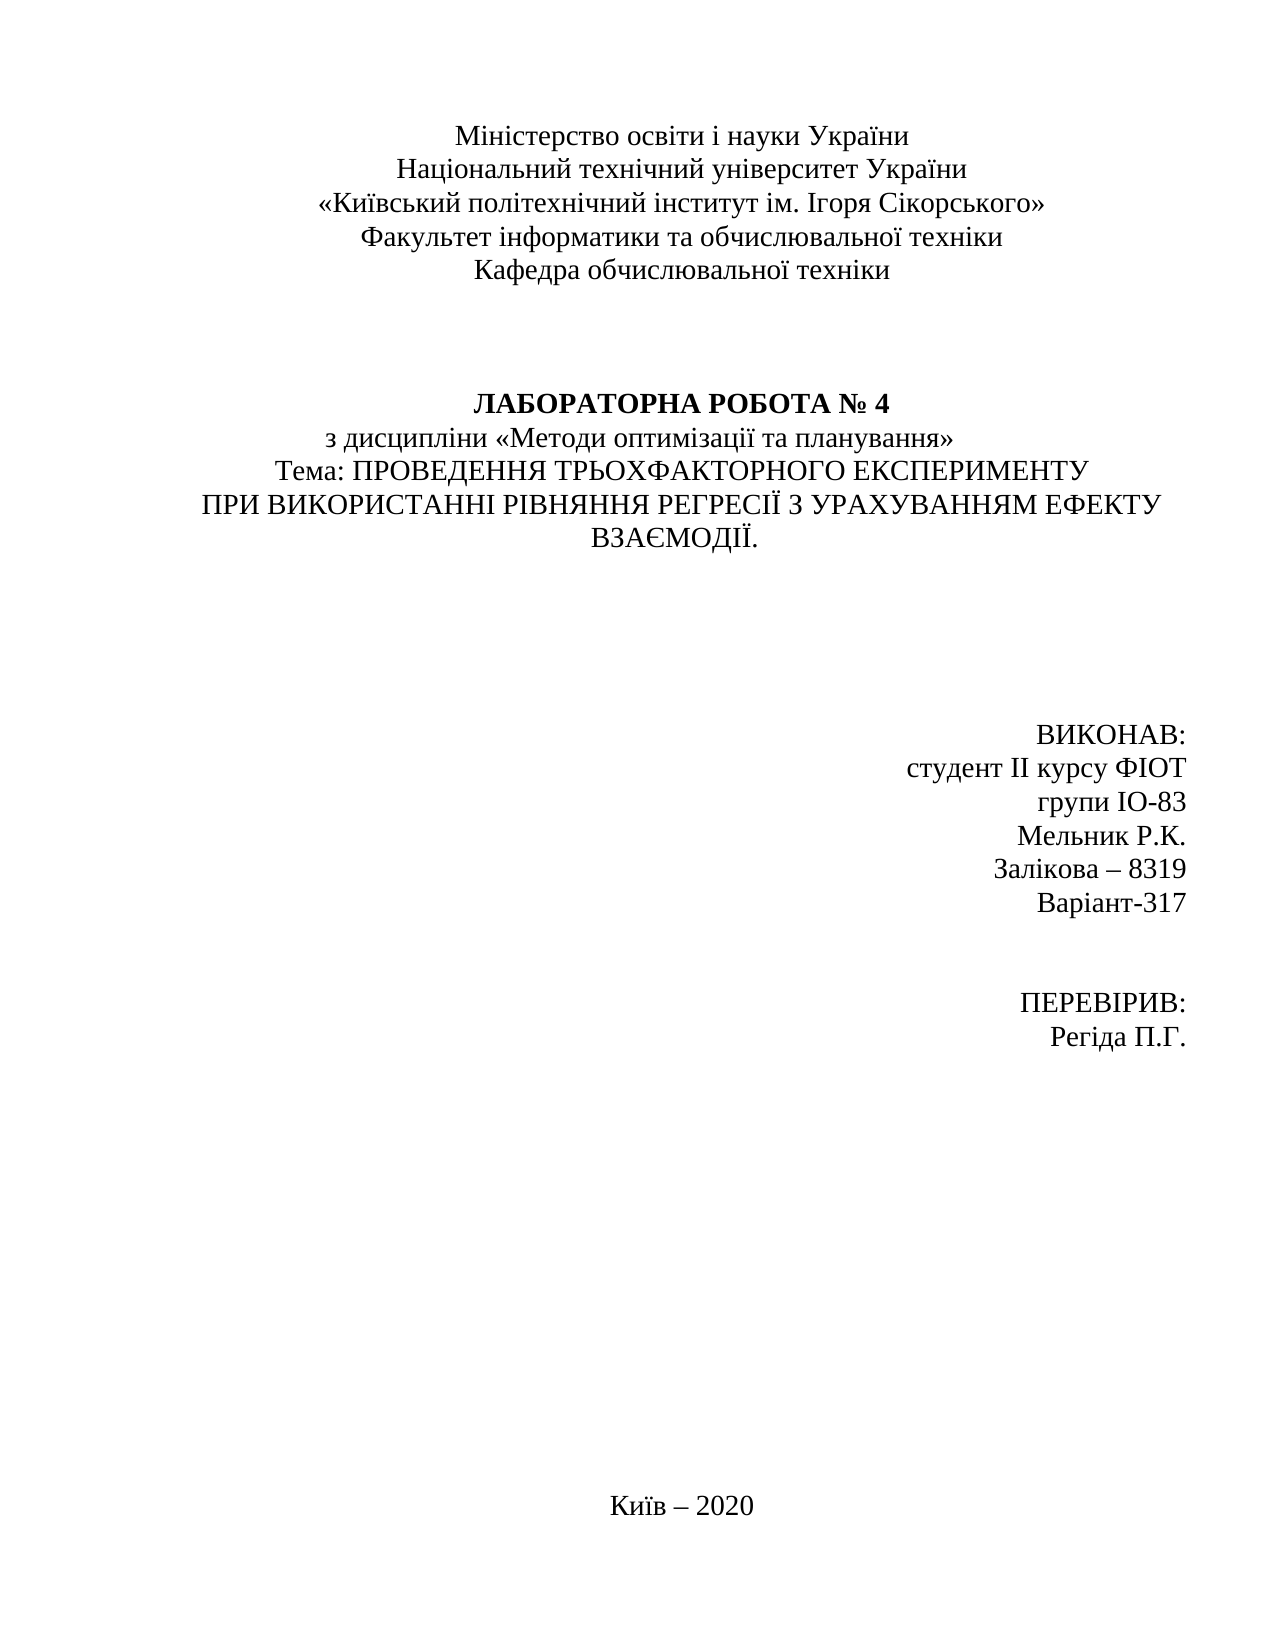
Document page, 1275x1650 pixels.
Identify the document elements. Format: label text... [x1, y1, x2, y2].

text ПРИ ВИКОРИСТАННІ РІВНЯННЯ РЕГРЕСІЇ З УРАХУВАННЯМ ЕФЕКТУ ВЗАЄМОДІЇ. [177, 487, 1186, 583]
text Київ – 2020 [177, 1488, 1186, 1522]
text ВИКОНАВ: [177, 717, 1186, 751]
text Кафедра обчислювальної техніки [177, 252, 1186, 286]
text Факультет інформатики та обчислювальної техніки [177, 219, 1186, 252]
text Мельник Р.К. [177, 818, 1186, 851]
text Тема: ПРОВЕДЕННЯ ТРЬОХФАКТОРНОГО ЕКСПЕРИМЕНТУ [177, 453, 1186, 487]
text «Київський політехнічний інститут ім. Ігоря Сікорського» [177, 185, 1186, 219]
text ПЕРЕВІРИВ: [177, 985, 1186, 1019]
text Національний технічний університет України [177, 152, 1186, 185]
text Міністерство освіти і науки України [177, 118, 1186, 152]
text ЛАБОРАТОРНА РОБОТА № 4 [177, 386, 1186, 420]
text з дисципліни «Методи оптимізації та планування» [251, 420, 1186, 453]
text Залікова – 8319 [177, 851, 1186, 885]
text Варіант-317 [177, 885, 1186, 918]
text Регіда П.Г. [177, 1019, 1186, 1052]
text групи ІО-83 [177, 784, 1186, 818]
text студент ІІ курсу ФІОТ [177, 751, 1186, 784]
